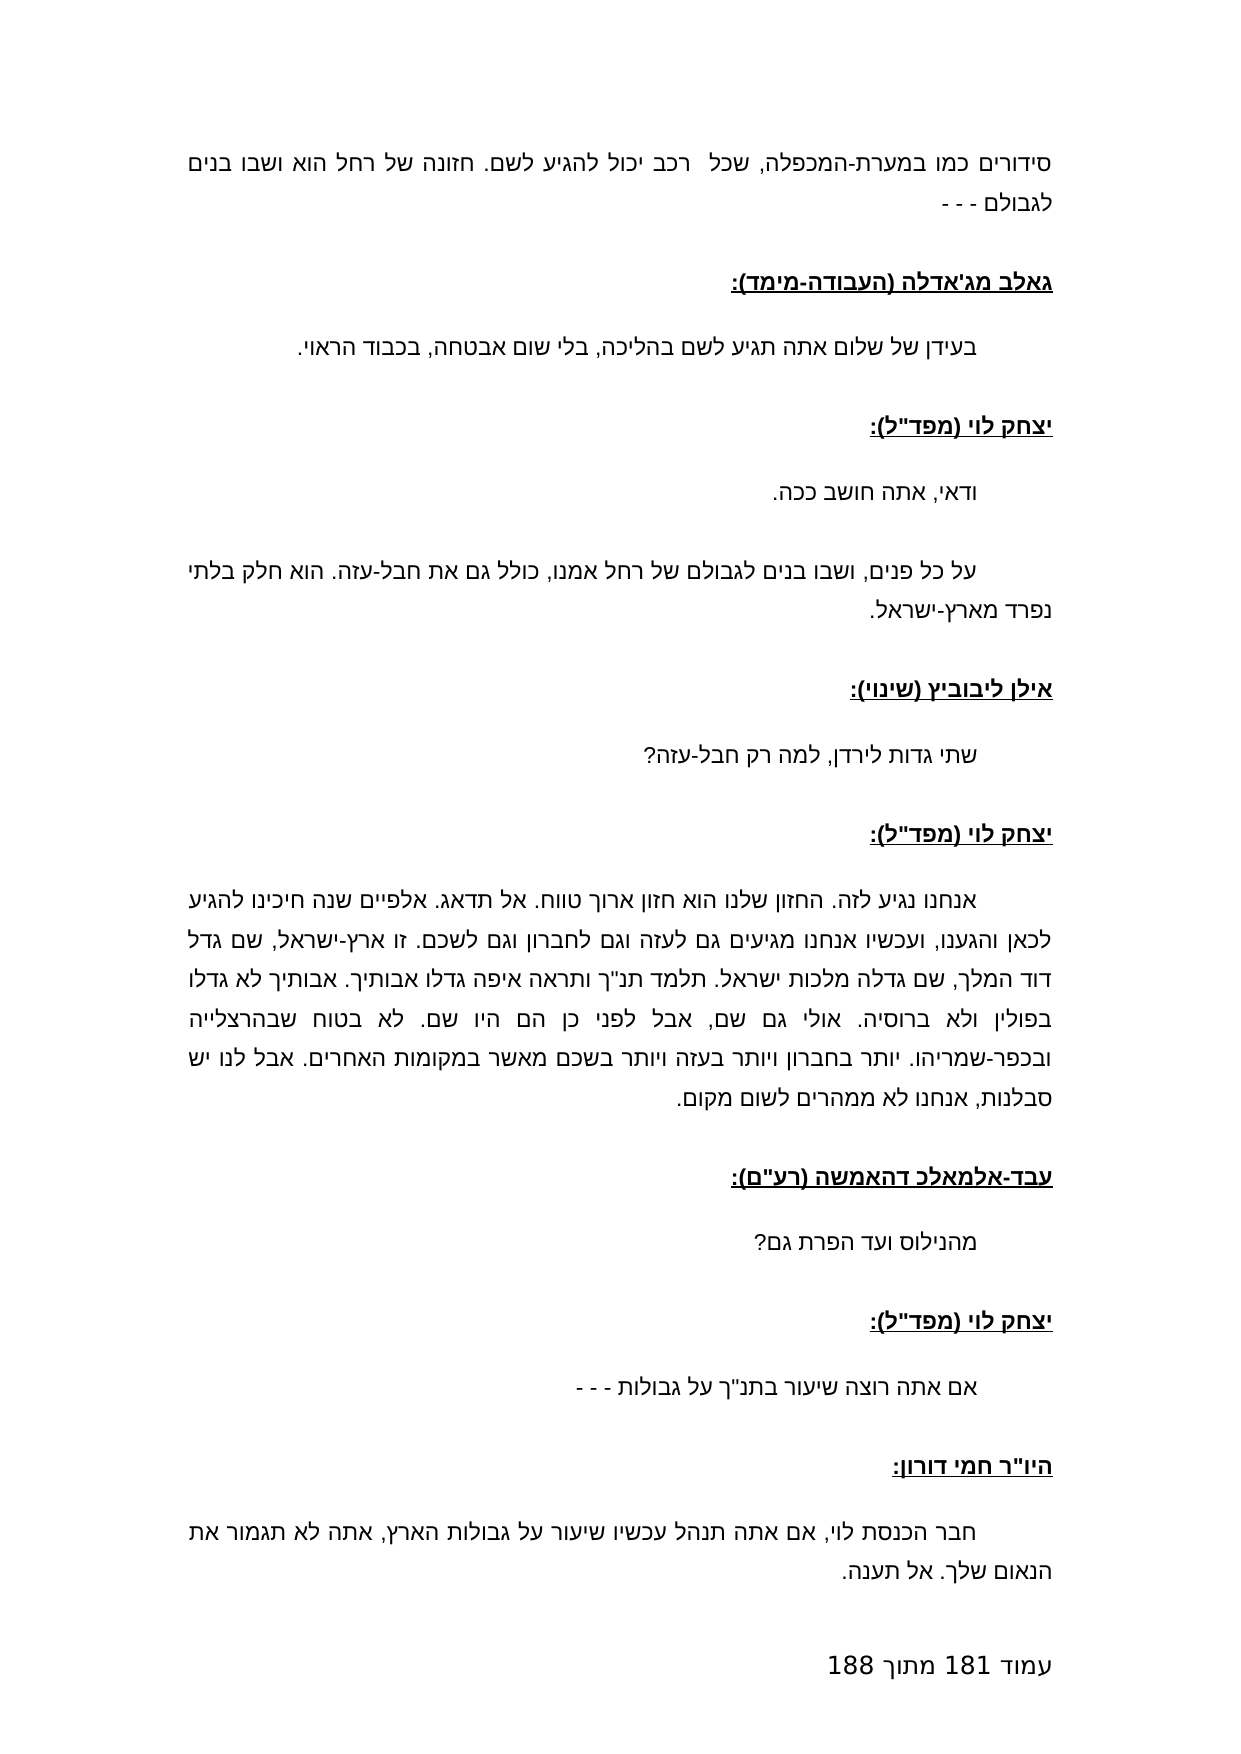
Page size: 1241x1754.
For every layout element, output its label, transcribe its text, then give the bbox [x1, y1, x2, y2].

text אילן ליבוביץ (שינוי): [187, 676, 1053, 703]
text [187, 150, 1053, 216]
text אנחנו נגיע לזה. החזון שלנו הוא חזון ארוך טווח. אל תדאג. אלפיים שנה חיכינו להגיע לכאן והגענו, ועכשיו אנחנו מגיעים גם לעזה וגם לחברון וגם לשכם. זו ארץ-ישראל, שם גדל דוד המלך, שם גדלה מלכות ישראל. תלמד תנ"ך ותראה איפה גדלו אבותיך. אבותיך לא גדלו בפולין ולא ברוסיה. אולי גם שם, אבל לפני כן הם היו שם. לא בטוח שבהרצלייה ובכפר-שמריהו. יותר בחברון ויותר בעזה ויותר בשכם מאשר במקומות האחרים. אבל לנו יש סבלנות, אנחנו לא ממהרים לשום מקום. [187, 887, 1053, 1111]
text מהנילוס ועד הפרת גם? [187, 1229, 1053, 1256]
text יצחק לוי (מפד"ל): [187, 413, 1053, 439]
text שתי גדות לירדן, למה רק חבל-עזה? [187, 742, 1053, 769]
text חבר הכנסת לוי, אם אתה תנהל עכשיו שיעור על גבולות הארץ, אתה לא תגמור את הנאום שלך. אל תענה. [187, 1519, 1053, 1585]
text גאלב מג'אדלה (העבודה-מימד): [187, 268, 1053, 295]
text יצחק לוי (מפד"ל): [187, 1308, 1053, 1334]
text ודאי, אתה חושב ככה. [187, 479, 1053, 505]
text היו"ר חמי דורון: [187, 1453, 1053, 1479]
text בעידן של שלום אתה תגיע לשם בהליכה, בלי שום אבטחה, בכבוד הראוי. [187, 334, 1053, 361]
text על כל פנים, ושבו בנים לגבולם של רחל אמנו, כולל גם את חבל-עזה. הוא חלק בלתי נפרד מארץ-ישראל. [187, 558, 1053, 624]
text עבד-אלמאלכ דהאמשה (רע"ם): [187, 1163, 1053, 1190]
text אם אתה רוצה שיעור בתנ"ך על גבולות - - - [187, 1374, 1053, 1400]
text יצחק לוי (מפד"ל): [187, 821, 1053, 848]
